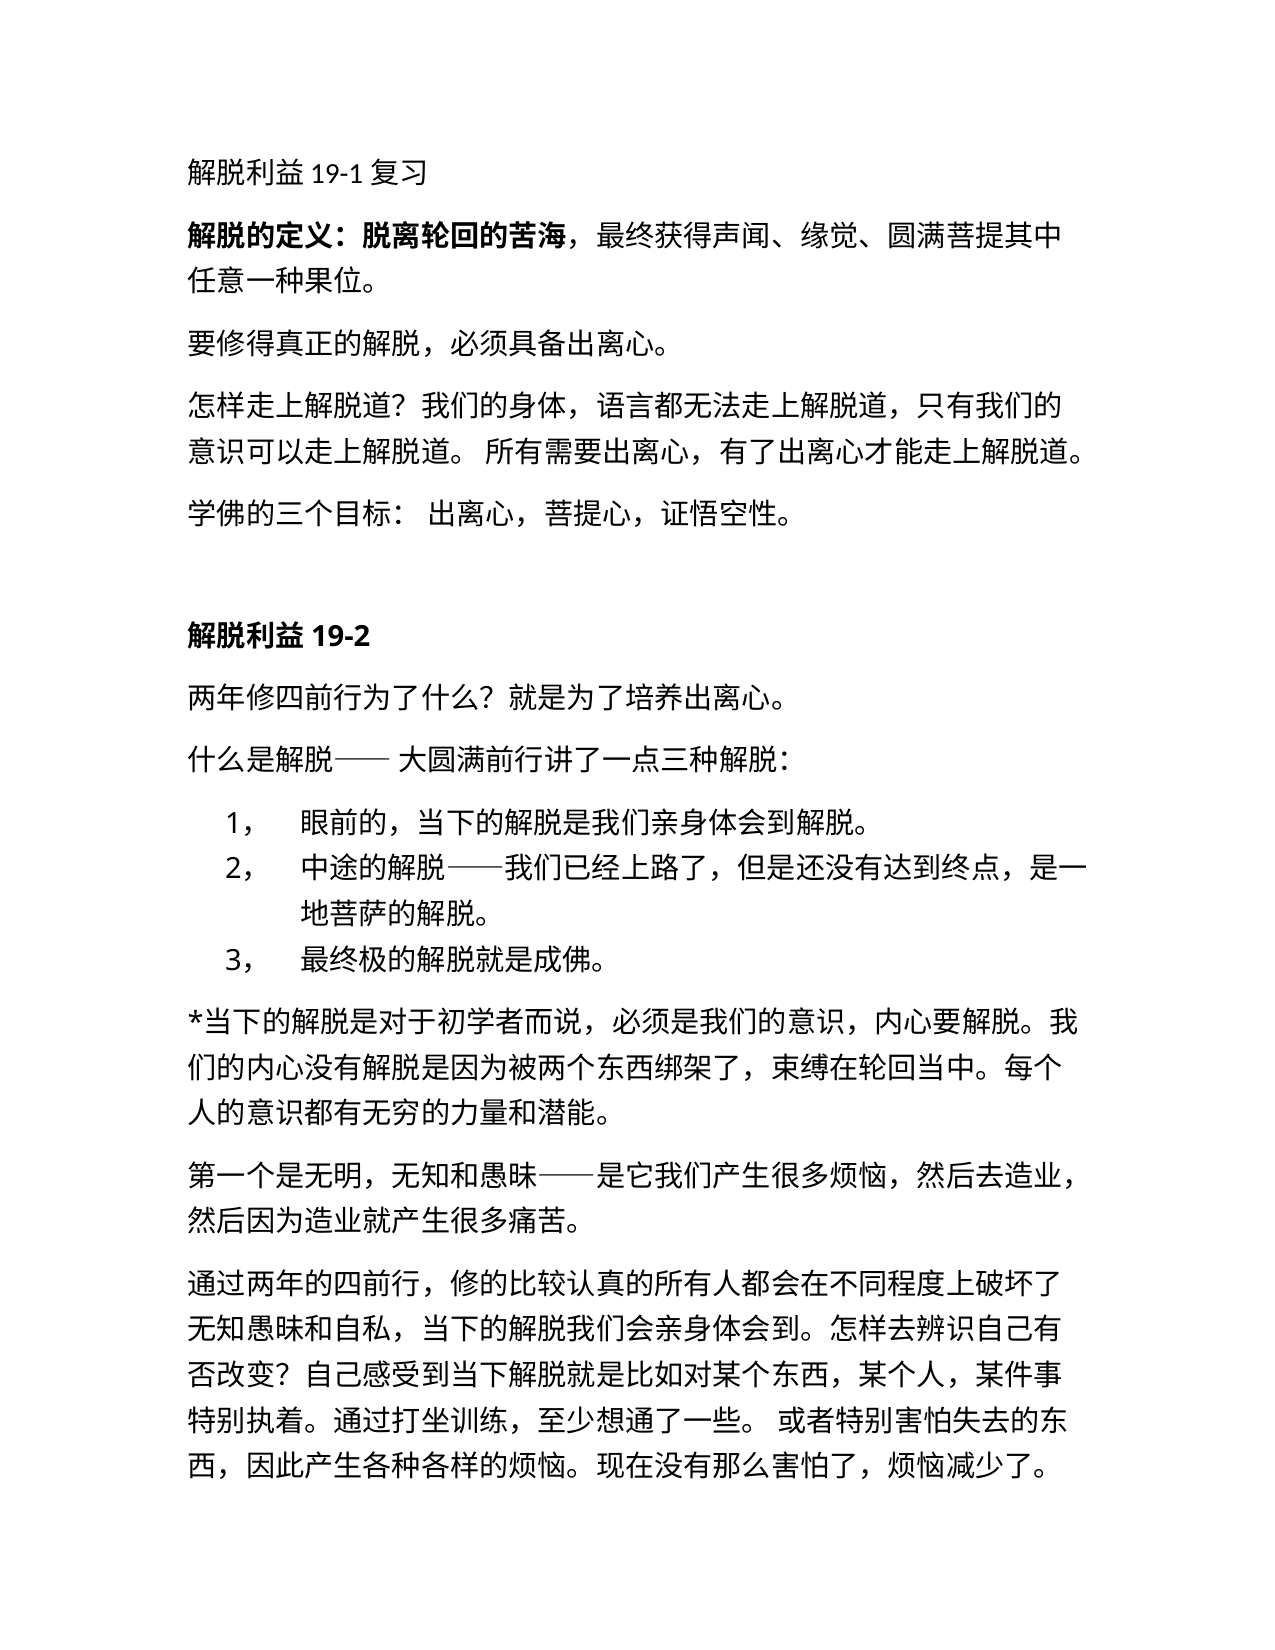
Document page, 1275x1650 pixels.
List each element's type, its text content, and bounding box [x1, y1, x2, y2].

list 最终极的解脱就是成佛。 [225, 936, 1087, 979]
text 两年修四前行为了什么？就是为了培养出离心。 [187, 674, 1087, 717]
list 眼前的，当下的解脱是我们亲身体会到解脱。 [225, 799, 1087, 842]
text 什么是解脱—— 大圆满前行讲了一点三种解脱： [187, 737, 1087, 779]
text 解脱利益19-1 复习 [187, 150, 1087, 192]
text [187, 1260, 1087, 1485]
text 解脱利益 19-2 [187, 612, 1087, 654]
text 要修得真正的解脱，必须具备出离心。 [187, 320, 1087, 362]
text 第一个是无明，无知和愚昧——是它我们产生很多烦恼，然后去造业，然后因为造业就产生很多痛苦。 [187, 1152, 1087, 1240]
text 解脱的定义：脱离轮回的苦海，最终获得声闻、缘觉、圆满菩提其中任意一种果位。 [187, 212, 1087, 300]
list 中途的解脱——我们已经上路了，但是还没有达到终点，是一地菩萨的解脱。 [225, 845, 1087, 933]
text *当下的解脱是对于初学者而说，必须是我们的意识，内心要解脱。我们的内心没有解脱是因为被两个东西绑架了，束缚在轮回当中。每个人的意识都有无穷的力量和潜能。 [187, 999, 1087, 1132]
text 学佛的三个目标： 出离心，菩提心，证悟空性。 [187, 490, 1087, 533]
text 怎样走上解脱道？我们的身体，语言都无法走上解脱道，只有我们的意识可以走上解脱道。 所有需要出离心，有了出离心才能走上解脱道。 [187, 382, 1087, 470]
